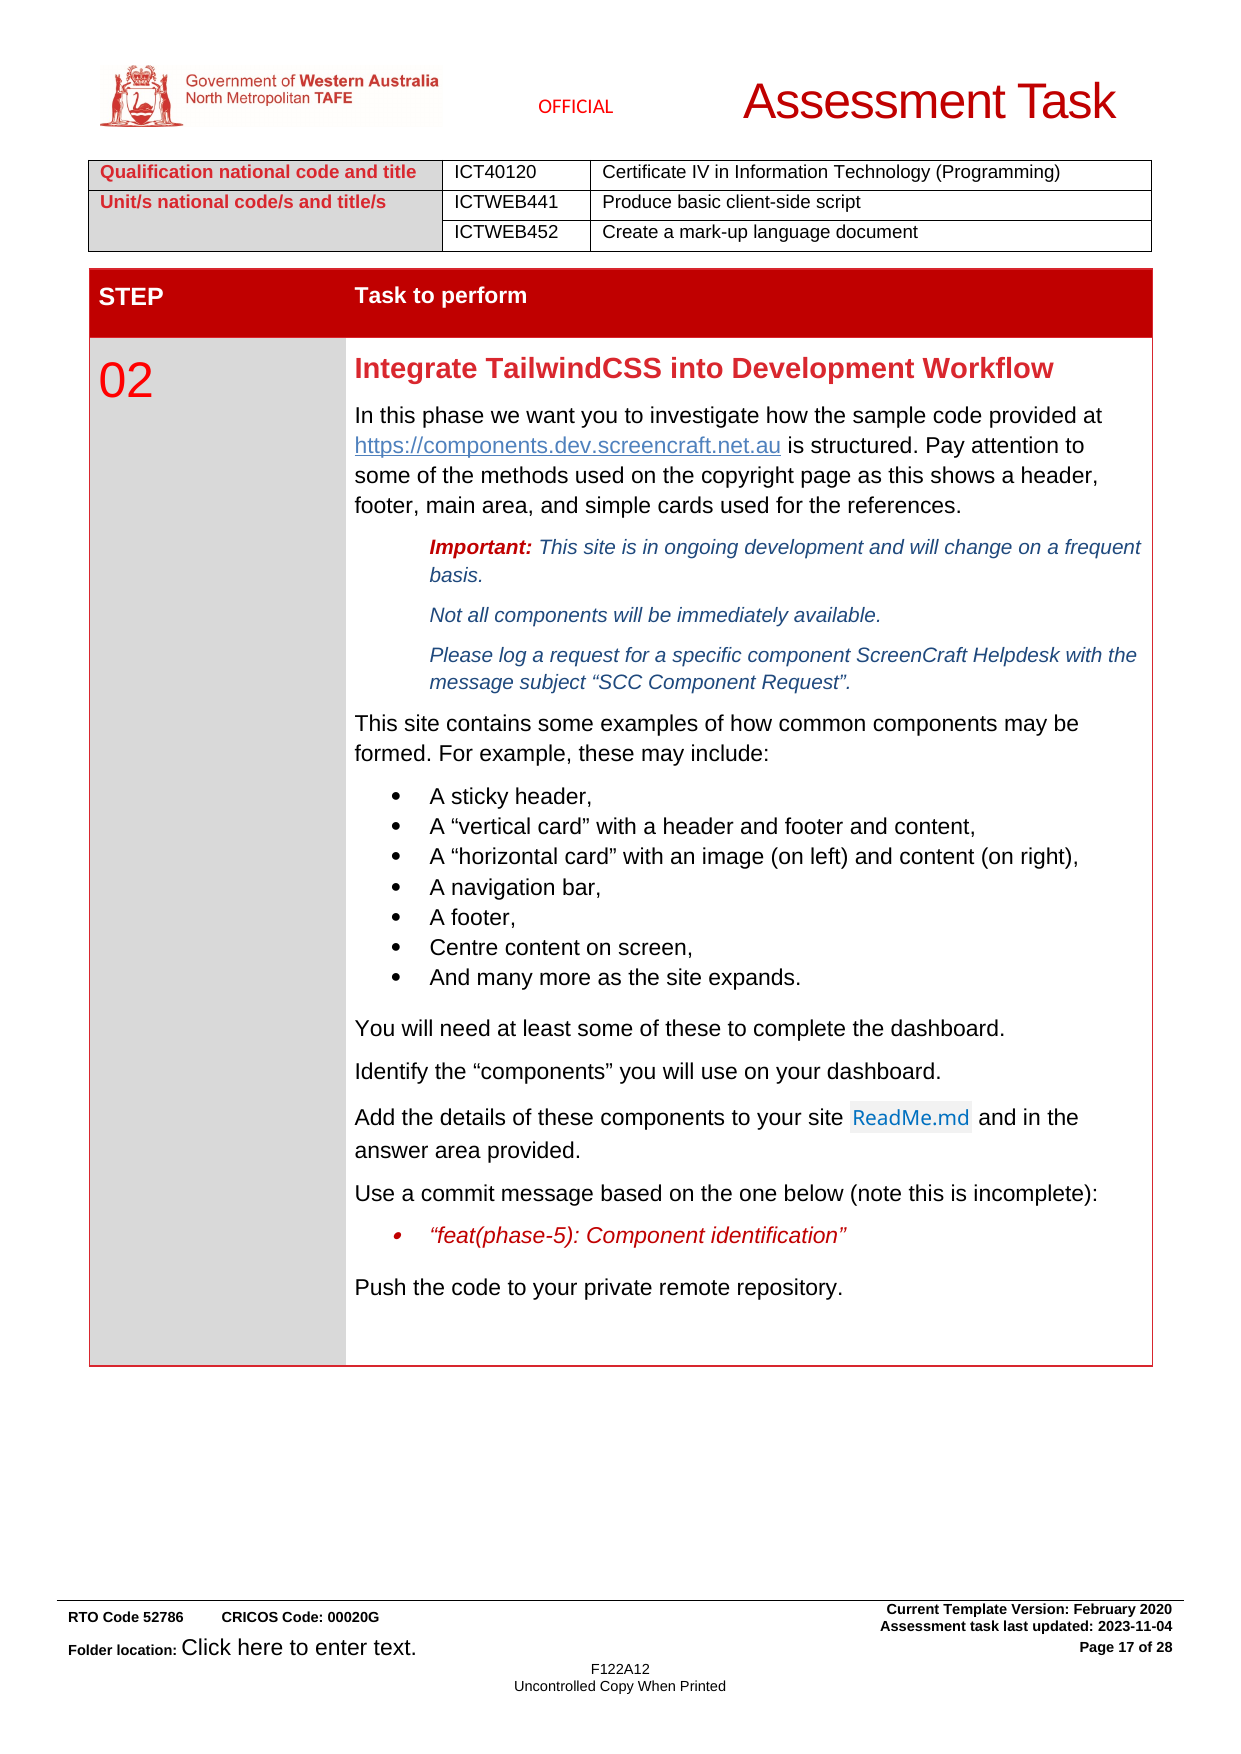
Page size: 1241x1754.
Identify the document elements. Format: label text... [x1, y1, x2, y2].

picture [100, 65, 443, 127]
table_cell Integrate TailwindCSS into Development Workflow In this phase we want you to investigate how the sample code provided at https://components.dev.screencraft.net.au is structured. Pay attention to some of the methods used on the copyright page as this shows a header, footer, main area, and simple cards used for the references. Important: This site is in ongoing development and will change on a frequent basis. Not all components will be immediately available. Please log a request for a specific component ScreenCraft Helpdesk with the message subject “SCC Component Request”. This site contains some examples of how common components may be formed. For example, these may include: A sticky header, A “vertical card” with a header and footer and content, A “horizontal card” with an image (on left) and content (on right), A navigation bar, A footer, Centre content on screen, And many more as the site expands. You will need at least some of these to complete the dashboard. Identify the “components” you will use on your dashboard. Add the details of these components to your site ReadMe.md and in the answer area provided. Use a commit message based on the one below (note this is incomplete): “feat(phase-5): Component identification” Push the code to your private remote repository. [346, 338, 1152, 1365]
table_header Task to perform [346, 270, 1152, 337]
table_header STEP [90, 270, 346, 337]
table_cell 02 [90, 338, 346, 1365]
